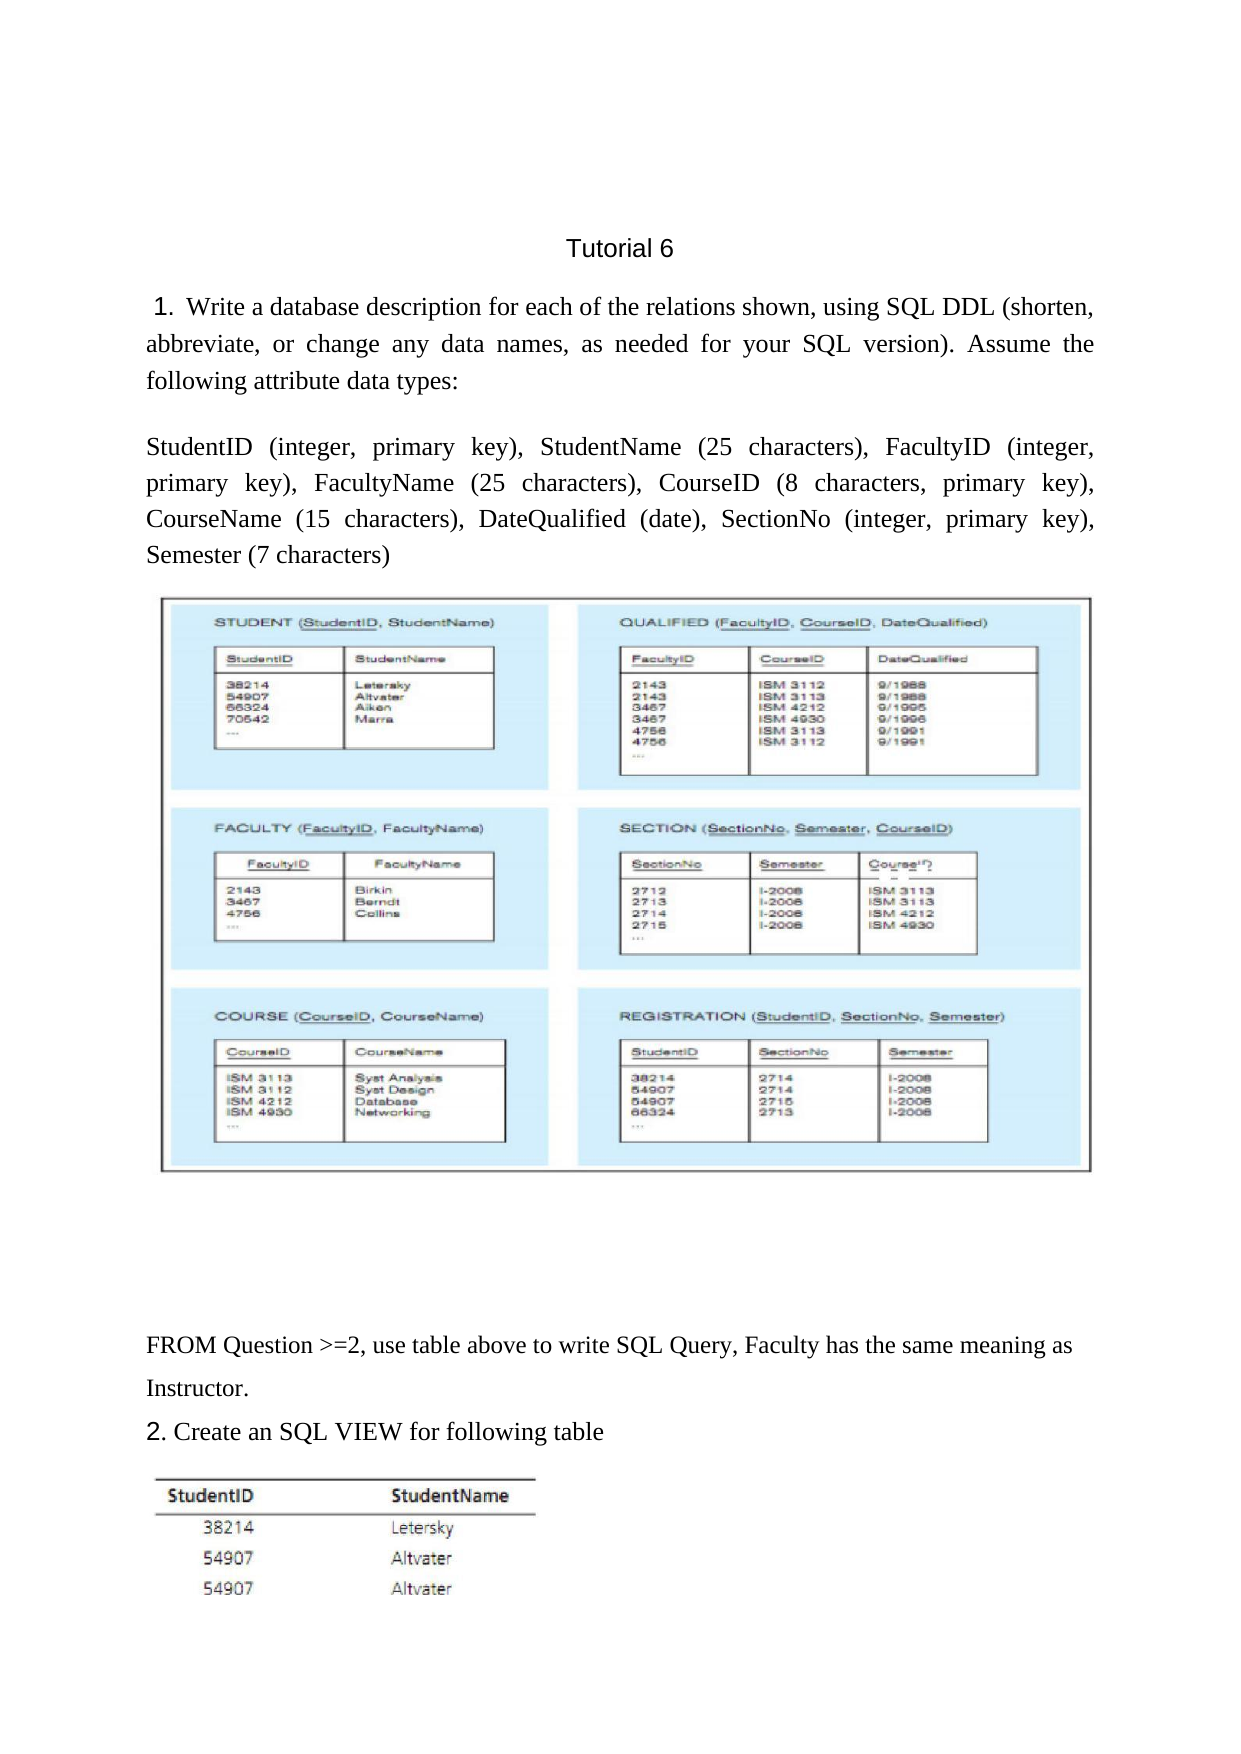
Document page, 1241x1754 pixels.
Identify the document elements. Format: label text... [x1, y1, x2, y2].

picture [149, 593, 1099, 1183]
text StudentID (integer, primary key), StudentName (25 characters), FacultyID (integer, primary key), FacultyName (25 characters), CourseID (8 characters, primary key), CourseName (15 characters), DateQualified (date), SectionNo (integer, primary key), Semester (7 characters) [146, 431, 1096, 569]
picture [149, 1475, 545, 1595]
text FROM Question >=2, use table above to write SQL Query, Faculty has the same meaning as Instructor. [146, 1330, 1096, 1402]
text Tutorial 6 [146, 233, 1094, 263]
list Write a database description for each of the relations shown, using SQL DDL (shorten, abbreviate, or change any data names, as needed for your SQL version). Assume the following attribute data types: [146, 291, 1096, 395]
text 2. Create an SQL VIEW for following table [146, 1416, 1096, 1446]
